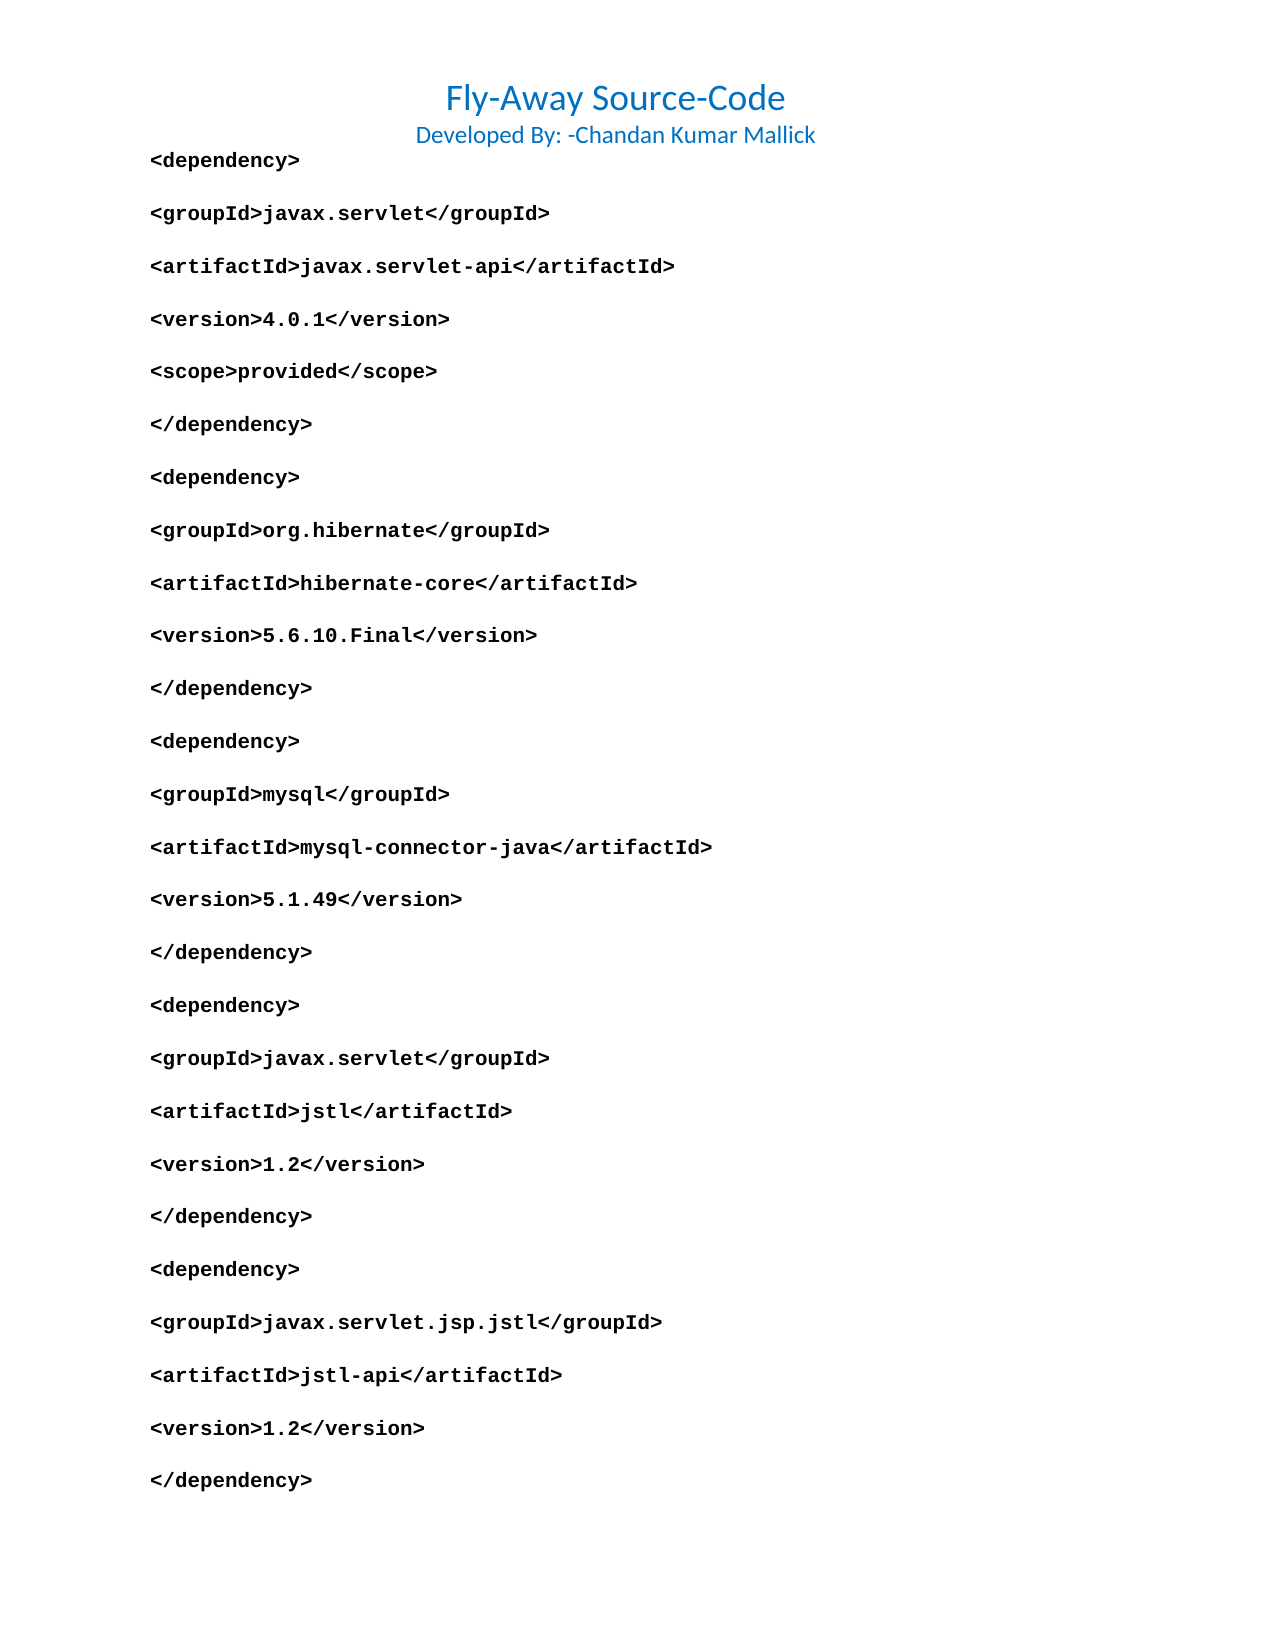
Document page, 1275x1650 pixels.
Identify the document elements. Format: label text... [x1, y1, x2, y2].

text <version>5.6.10.Final</version> [150, 625, 1125, 649]
text <groupId>javax.servlet</groupId> [150, 203, 1125, 227]
text <dependency> [150, 1259, 1125, 1283]
text <artifactId>javax.servlet-api</artifactId> [150, 256, 1125, 279]
text <version>4.0.1</version> [150, 308, 1125, 332]
text </dependency> [150, 1470, 1125, 1494]
text <groupId>javax.servlet</groupId> [150, 1048, 1125, 1072]
text <artifactId>jstl-api</artifactId> [150, 1365, 1125, 1388]
text <dependency> [150, 150, 1125, 174]
text <artifactId>mysql-connector-java</artifactId> [150, 837, 1125, 860]
text </dependency> [150, 414, 1125, 438]
text <version>1.2</version> [150, 1418, 1125, 1441]
text </dependency> [150, 1206, 1125, 1230]
text <version>5.1.49</version> [150, 889, 1125, 913]
text <groupId>javax.servlet.jsp.jstl</groupId> [150, 1312, 1125, 1336]
text <dependency> [150, 467, 1125, 491]
text <groupId>org.hibernate</groupId> [150, 520, 1125, 543]
text <artifactId>jstl</artifactId> [150, 1101, 1125, 1124]
text <artifactId>hibernate-core</artifactId> [150, 573, 1125, 596]
text <dependency> [150, 995, 1125, 1019]
text </dependency> [150, 678, 1125, 702]
text </dependency> [150, 942, 1125, 966]
text <version>1.2</version> [150, 1153, 1125, 1177]
text <groupId>mysql</groupId> [150, 784, 1125, 807]
text <scope>provided</scope> [150, 361, 1125, 385]
text <dependency> [150, 731, 1125, 755]
